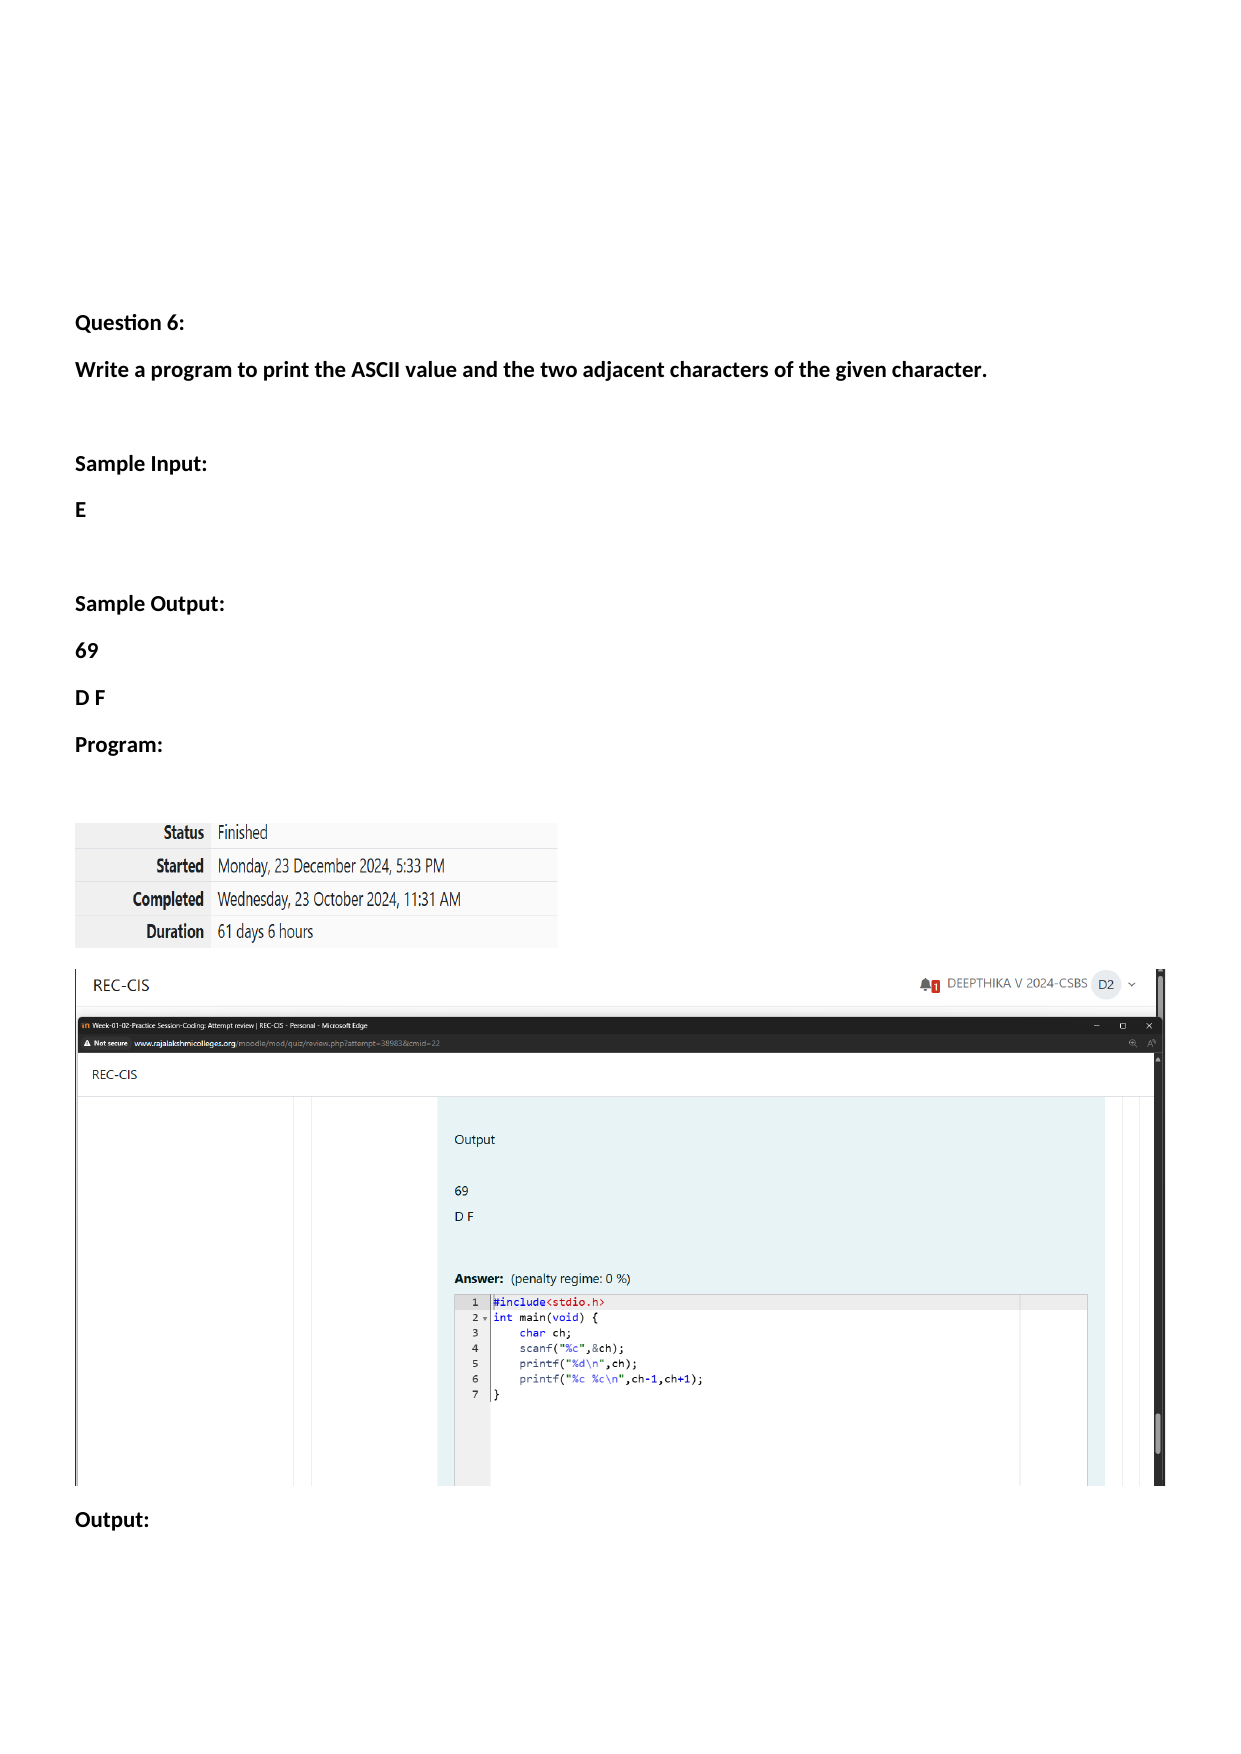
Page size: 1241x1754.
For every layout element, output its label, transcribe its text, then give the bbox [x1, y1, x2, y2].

text 69 [75, 636, 1165, 664]
picture [75, 823, 558, 951]
text Question 6: [75, 308, 1165, 336]
text Sample Input: [75, 449, 1165, 477]
text Write a program to print the ASCII value and the two adjacent characters of the given character. [75, 355, 1165, 383]
text Program: [75, 730, 1165, 758]
picture [75, 969, 1166, 1486]
text Sample Output: [75, 589, 1165, 617]
text D F [75, 683, 1165, 711]
text Output: [75, 1505, 1165, 1533]
text E [75, 496, 1165, 523]
